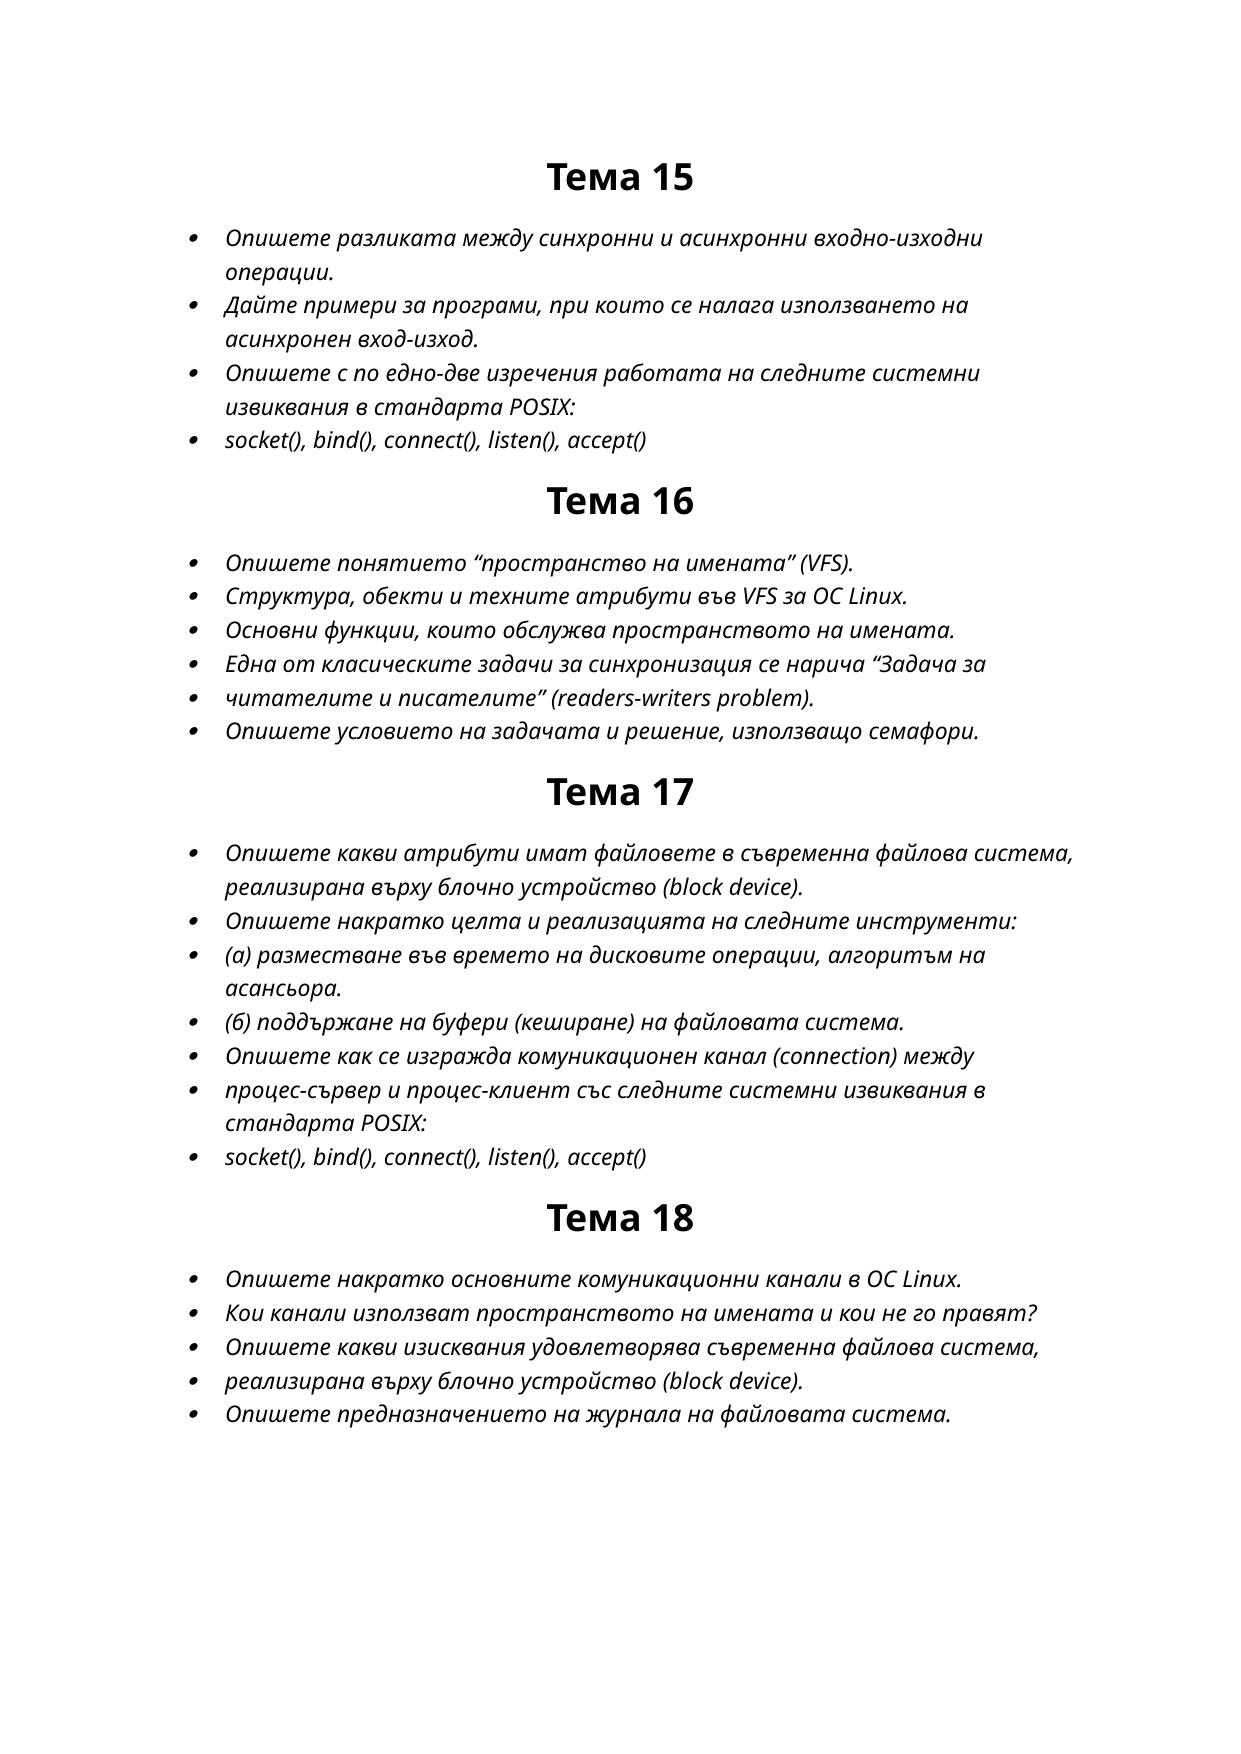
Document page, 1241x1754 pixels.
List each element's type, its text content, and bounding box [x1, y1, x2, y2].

list socket(), bind(), connect(), listen(), accept() [187, 1141, 1090, 1172]
list Опишете предназначението на журнала на файловата система. [187, 1398, 1090, 1429]
list (а) разместване във времето на дисковите операции, алгоритъм на асансьора. [187, 939, 1090, 1004]
text Тема 18 [150, 1192, 1090, 1243]
list Кои канали използват пространството на имената и кои не го правят? [187, 1297, 1090, 1328]
list процес-сървер и процес-клиент със следните системни извиквания в стандарта POSIX: [187, 1074, 1090, 1139]
list Опишете какви атрибути имат файловете в съвременна файлова система, реализирана върху блочно устройство (block device). [187, 837, 1090, 902]
list socket(), bind(), connect(), listen(), accept() [187, 424, 1090, 456]
list Опишете условието на задачата и решение, използващо семафори. [187, 715, 1090, 746]
text Тема 17 [150, 766, 1090, 817]
list реализирана върху блочно устройство (block device). [187, 1364, 1090, 1396]
list Опишете какви изисквания удовлетворява съвременна файлова система, [187, 1331, 1090, 1362]
list Опишете понятието “пространство на имената” (VFS). [187, 546, 1090, 578]
list Опишете накратко целта и реализацията на следните инструменти: [187, 905, 1090, 936]
list Структура, обекти и техните атрибути във VFS за ОС Linux. [187, 580, 1090, 611]
list Дайте примери за програми, при които се налага използването на асинхронен вход-изход. [187, 289, 1090, 354]
list (б) поддържане на буфери (кеширане) на файловата система. [187, 1006, 1090, 1037]
list читателите и писателите” (readers-writers problem). [187, 681, 1090, 713]
list Една от класическите задачи за синхронизация се нарича “Задача за [187, 648, 1090, 679]
text Тема 16 [150, 475, 1090, 526]
list Опишете как се изгражда комуникационен канал (connection) между [187, 1040, 1090, 1071]
list Опишете с по едно-две изречения работата на следните системни извиквания в стандарта POSIX: [187, 357, 1090, 422]
text Тема 15 [150, 150, 1090, 201]
list Опишете накратко основните комуникационни канали в ОС Linux. [187, 1263, 1090, 1294]
list Опишете разликата между синхронни и асинхронни входно-изходни операции. [187, 222, 1090, 287]
list Основни функции, които обслужва пространството на имената. [187, 614, 1090, 645]
